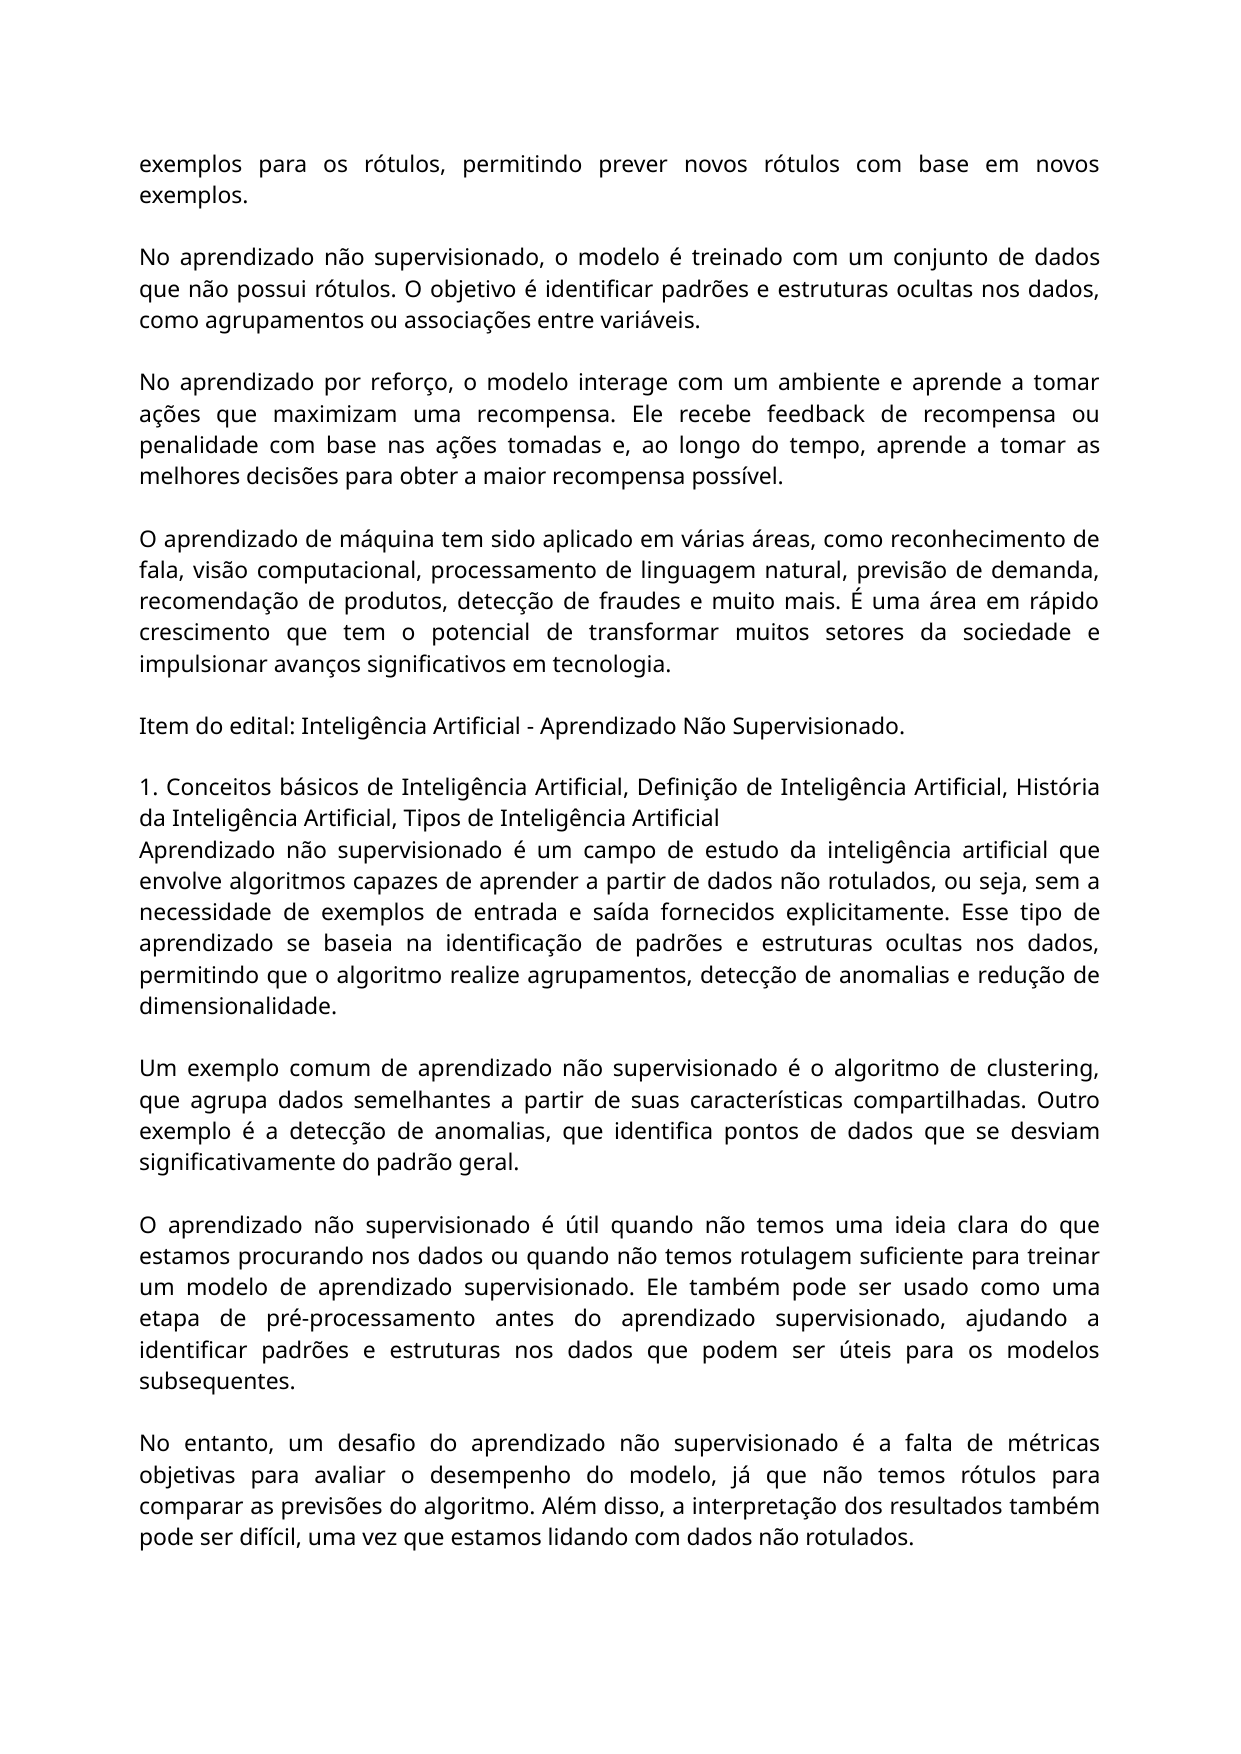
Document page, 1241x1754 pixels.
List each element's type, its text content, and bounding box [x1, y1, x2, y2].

text Aprendizado não supervisionado é um campo de estudo da inteligência artificial que envolve algoritmos capazes de aprender a partir de dados não rotulados, ou seja, sem a necessidade de exemplos de entrada e saída fornecidos explicitamente. Esse tipo de aprendizado se baseia na identificação de padrões e estruturas ocultas nos dados, permitindo que o algoritmo realize agrupamentos, detecção de anomalias e redução de dimensionalidade. [139, 834, 1101, 1021]
text No entanto, um desafio do aprendizado não supervisionado é a falta de métricas objetivas para avaliar o desempenho do modelo, já que não temos rótulos para comparar as previsões do algoritmo. Além disso, a interpretação dos resultados também pode ser difícil, uma vez que estamos lidando com dados não rotulados. [139, 1427, 1101, 1552]
text O aprendizado não supervisionado é útil quando não temos uma ideia clara do que estamos procurando nos dados ou quando não temos rotulagem suficiente para treinar um modelo de aprendizado supervisionado. Ele também pode ser usado como uma etapa de pré-processamento antes do aprendizado supervisionado, ajudando a identificar padrões e estruturas nos dados que podem ser úteis para os modelos subsequentes. [139, 1209, 1101, 1396]
text 1. Conceitos básicos de Inteligência Artificial, Definição de Inteligência Artificial, História da Inteligência Artificial, Tipos de Inteligência Artificial [139, 771, 1101, 834]
text Item do edital: Inteligência Artificial - Aprendizado Não Supervisionado. [139, 710, 1101, 741]
text No aprendizado não supervisionado, o modelo é treinado com um conjunto de dados que não possui rótulos. O objetivo é identificar padrões e estruturas ocultas nos dados, como agrupamentos ou associações entre variáveis. [139, 241, 1101, 335]
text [139, 148, 1101, 210]
text Um exemplo comum de aprendizado não supervisionado é o algoritmo de clustering, que agrupa dados semelhantes a partir de suas características compartilhadas. Outro exemplo é a detecção de anomalias, que identifica pontos de dados que se desviam significativamente do padrão geral. [139, 1052, 1101, 1177]
text O aprendizado de máquina tem sido aplicado em várias áreas, como reconhecimento de fala, visão computacional, processamento de linguagem natural, previsão de demanda, recomendação de produtos, detecção de fraudes e muito mais. É uma área em rápido crescimento que tem o potencial de transformar muitos setores da sociedade e impulsionar avanços significativos em tecnologia. [139, 523, 1101, 679]
text No aprendizado por reforço, o modelo interage com um ambiente e aprende a tomar ações que maximizam uma recompensa. Ele recebe feedback de recompensa ou penalidade com base nas ações tomadas e, ao longo do tempo, aprende a tomar as melhores decisões para obter a maior recompensa possível. [139, 366, 1101, 491]
